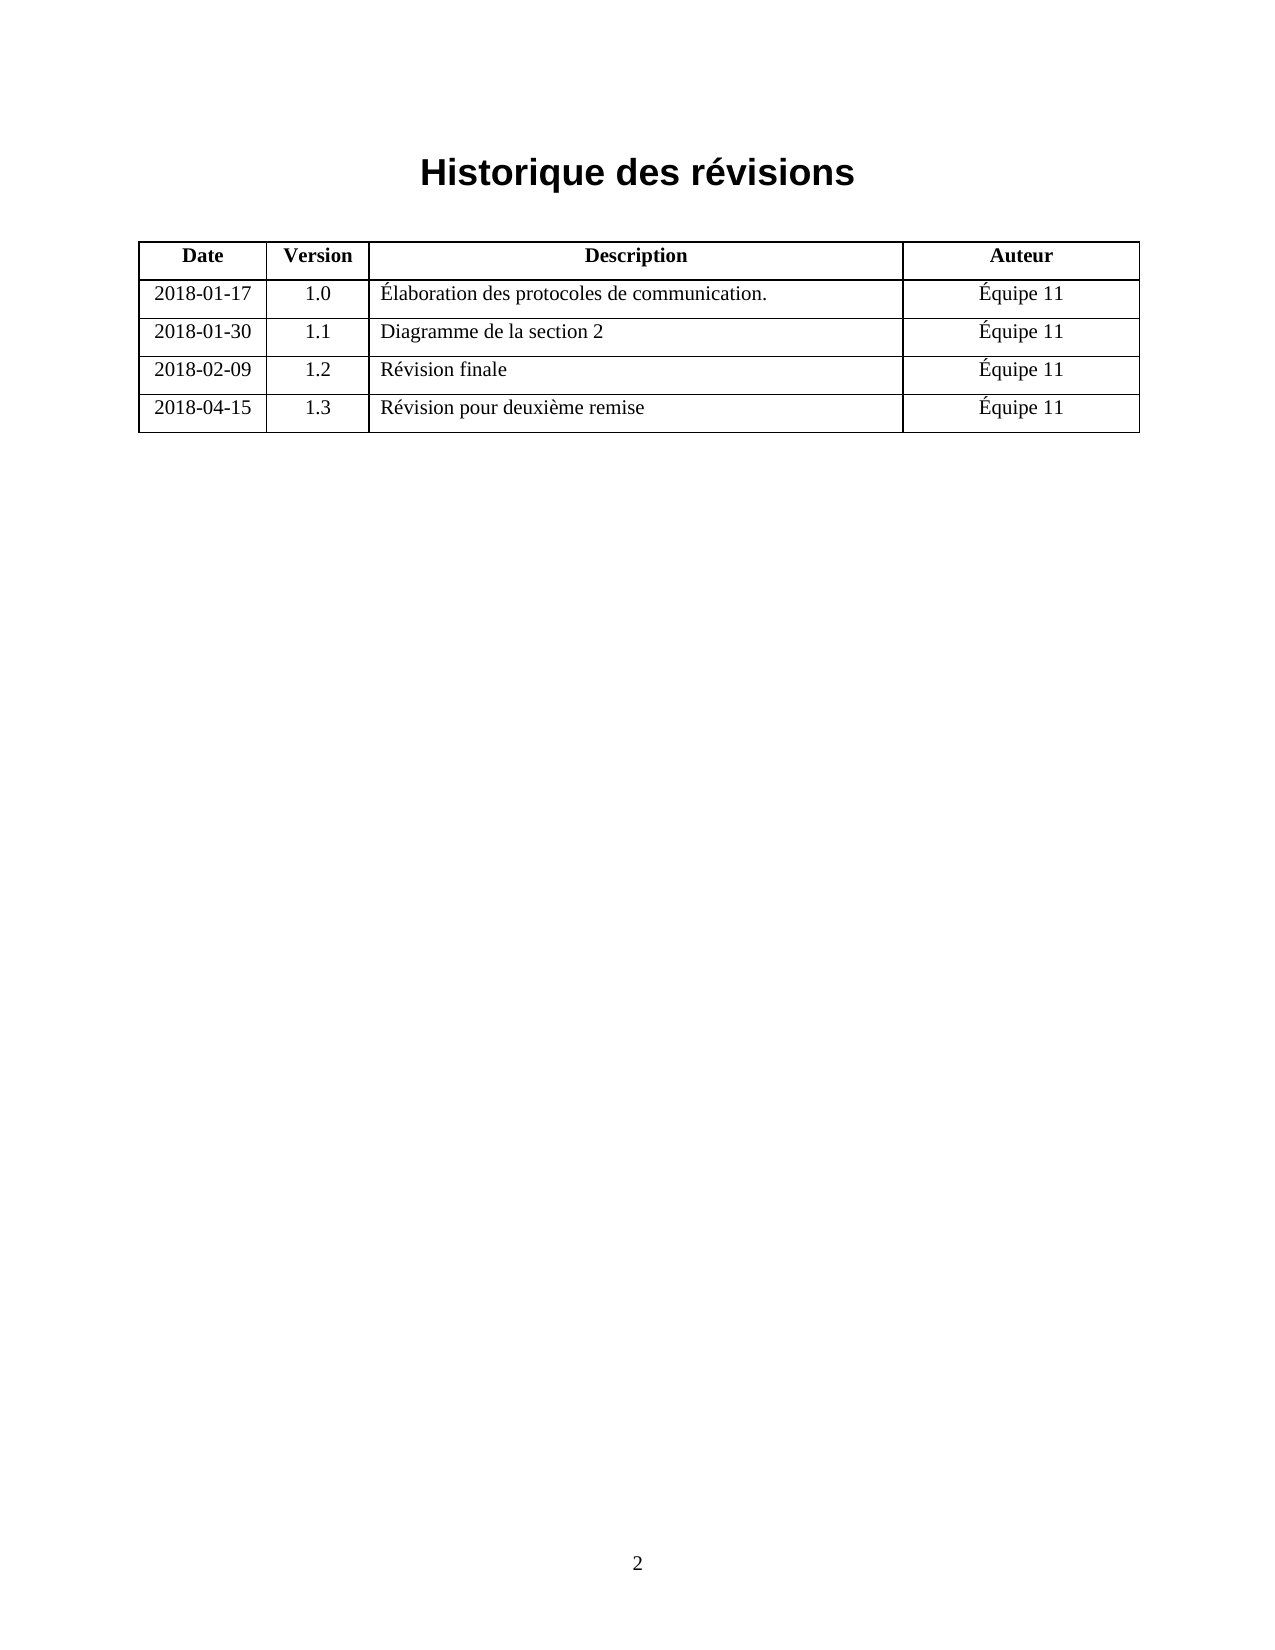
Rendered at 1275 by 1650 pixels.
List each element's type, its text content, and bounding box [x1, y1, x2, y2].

table_cell Diagramme de la section 2 [370, 319, 902, 356]
table_cell 2018-04-15 [140, 395, 266, 432]
table_header Date [140, 243, 266, 279]
table_cell Révision finale [370, 357, 902, 394]
table_cell Révision pour deuxième remise [370, 395, 902, 432]
table_cell Équipe 11 [904, 281, 1139, 317]
table_cell 2018-01-30 [140, 319, 266, 356]
table_cell Équipe 11 [904, 319, 1139, 356]
table_header Version [267, 243, 368, 279]
table_header Auteur [904, 243, 1139, 279]
table_header Description [370, 243, 902, 279]
table_cell 2018-01-17 [140, 281, 266, 317]
table_cell Équipe 11 [904, 357, 1139, 394]
table_cell 1.0 [267, 281, 368, 317]
table_cell 1.3 [267, 395, 368, 432]
table_cell 1.2 [267, 357, 368, 394]
title Historique des révisions [150, 150, 1125, 193]
table_cell Équipe 11 [904, 395, 1139, 432]
table_cell Élaboration des protocoles de communication. [370, 281, 902, 317]
table_cell 2018-02-09 [140, 357, 266, 394]
table_cell 1.1 [267, 319, 368, 356]
